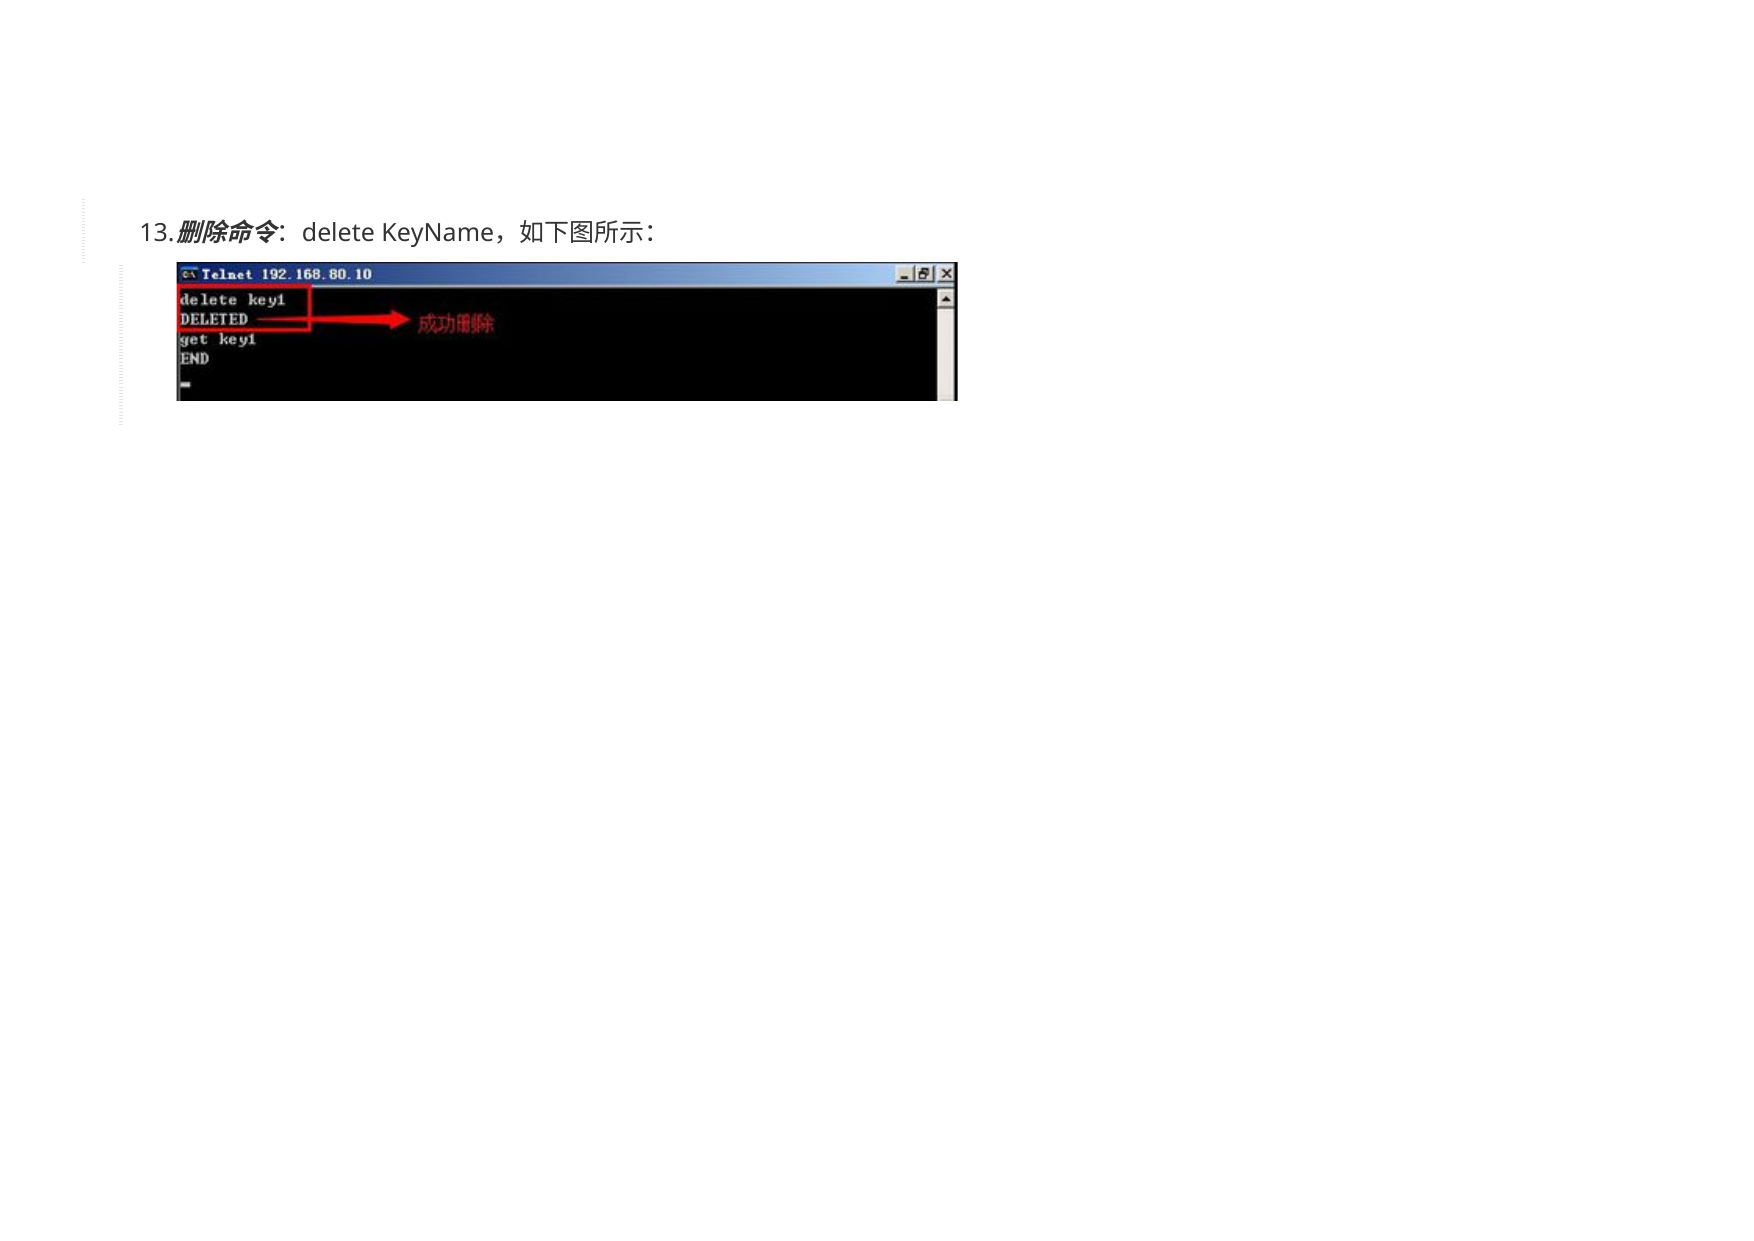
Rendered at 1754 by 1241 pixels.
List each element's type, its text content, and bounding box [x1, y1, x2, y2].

list 删除命令：delete KeyName，如下图所示： [82, 198, 1604, 263]
picture [176, 262, 958, 401]
